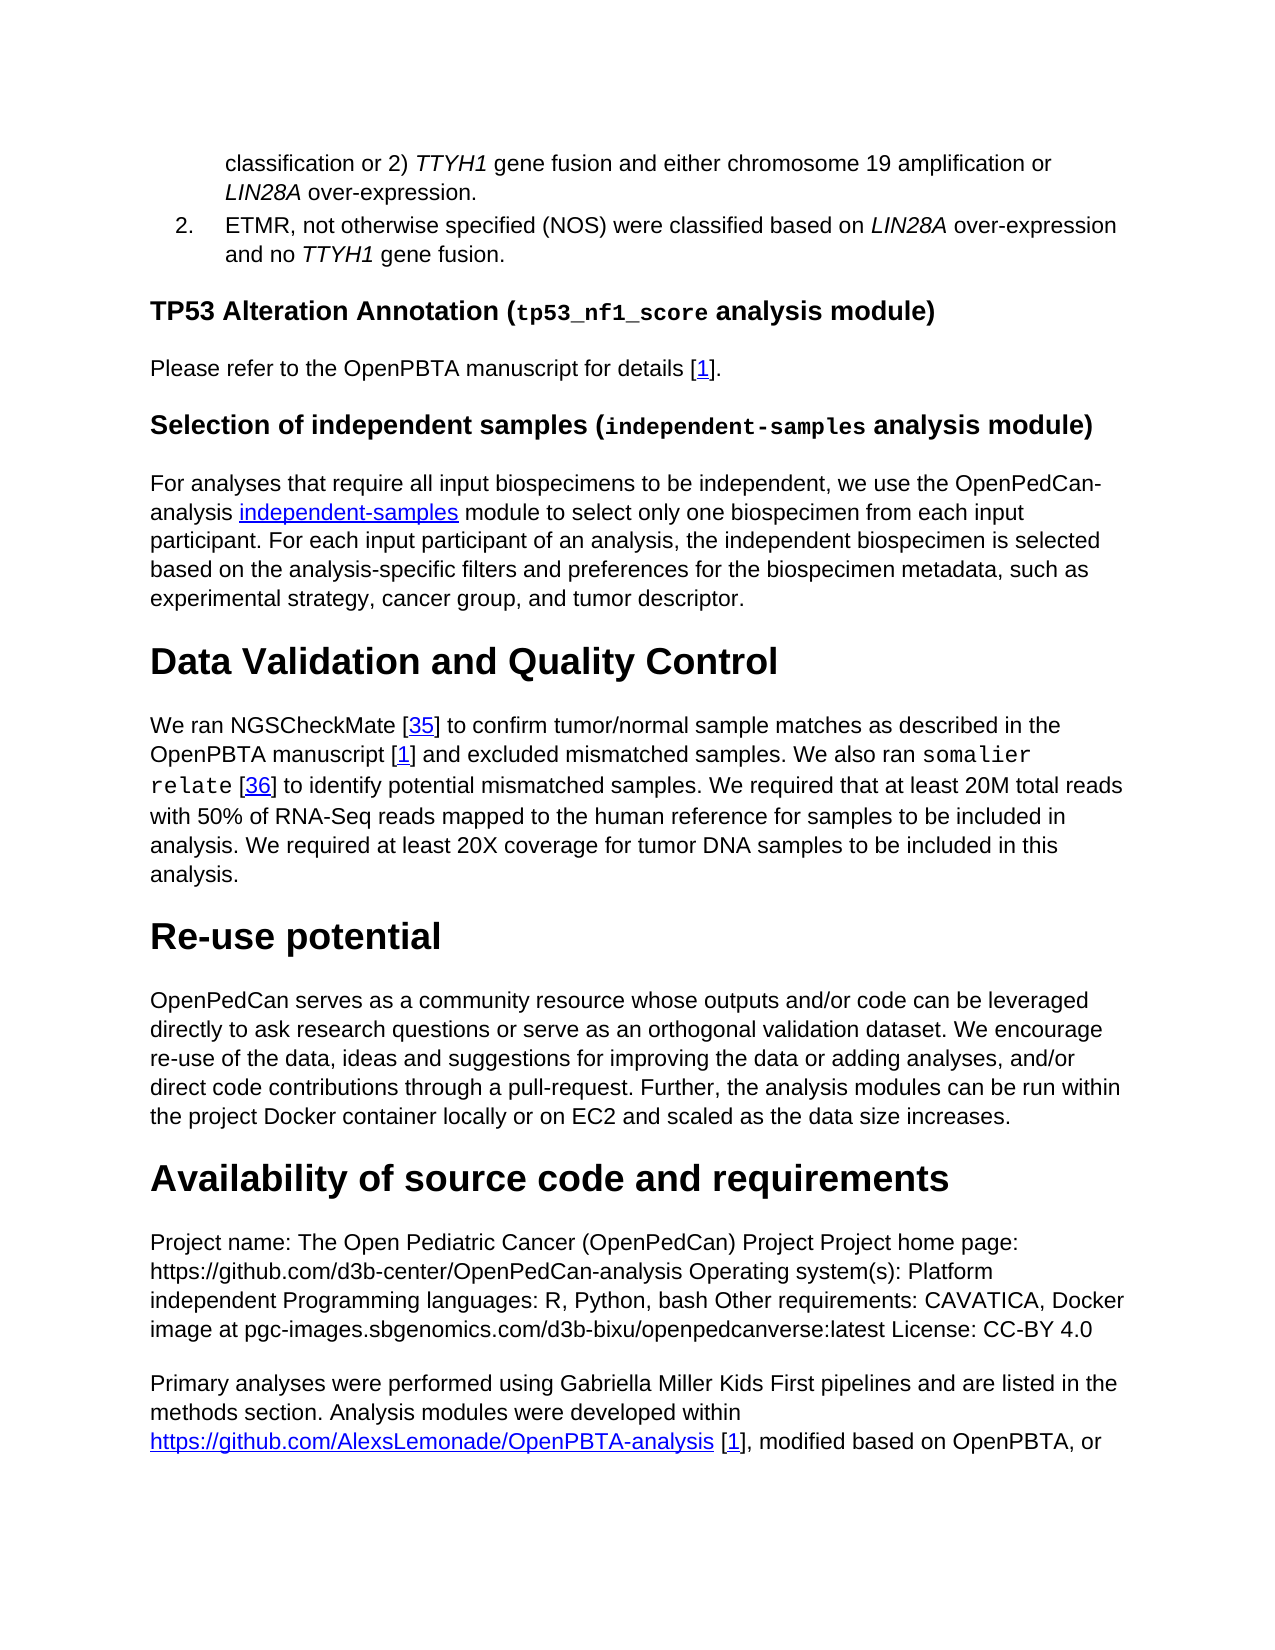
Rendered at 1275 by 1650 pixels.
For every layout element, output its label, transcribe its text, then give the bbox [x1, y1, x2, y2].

subtitle TP53 Alteration Annotation (tp53_nf1_score analysis module) [150, 294, 1125, 327]
subtitle Selection of independent samples (independent-samples analysis module) [150, 409, 1125, 441]
subtitle Re-use potential [150, 914, 1125, 958]
text Please refer to the OpenPBTA manuscript for details [1]. [150, 355, 1125, 381]
list ETMR, not otherwise specified (NOS) were classified based on LIN28A over-expression and no TTYH1 gene fusion. [175, 212, 1125, 267]
text OpenPedCan serves as a community resource whose outputs and/or code can be leveraged directly to ask research questions or serve as an orthogonal validation dataset. We encourage re-use of the data, ideas and suggestions for improving the data or adding analyses, and/or direct code contributions through a pull-request. Further, the analysis modules can be run within the project Docker container locally or on EC2 and scaled as the data size increases. [150, 987, 1125, 1129]
text We ran NGSCheckMate [35] to confirm tumor/normal sample matches as described in the OpenPBTA manuscript [1] and excluded mismatched samples. We also ran somalier relate [36] to identify potential mismatched samples. We required that at least 20M total reads with 50% of RNA-Seq reads mapped to the human reference for samples to be included in analysis. We required at least 20X coverage for tumor DNA samples to be included in this analysis. [150, 712, 1125, 887]
text Project name: The Open Pediatric Cancer (OpenPedCan) Project Project home page: https://github.com/d3b-center/OpenPedCan-analysis Operating system(s): Platform independent Programming languages: R, Python, bash Other requirements: CAVATICA, Docker image at pgc-images.sbgenomics.com/d3b-bixu/openpedcanverse:latest License: CC-BY 4.0 [150, 1229, 1125, 1342]
subtitle Availability of source code and requirements [150, 1157, 1125, 1200]
subtitle Data Validation and Quality Control [150, 639, 1125, 682]
